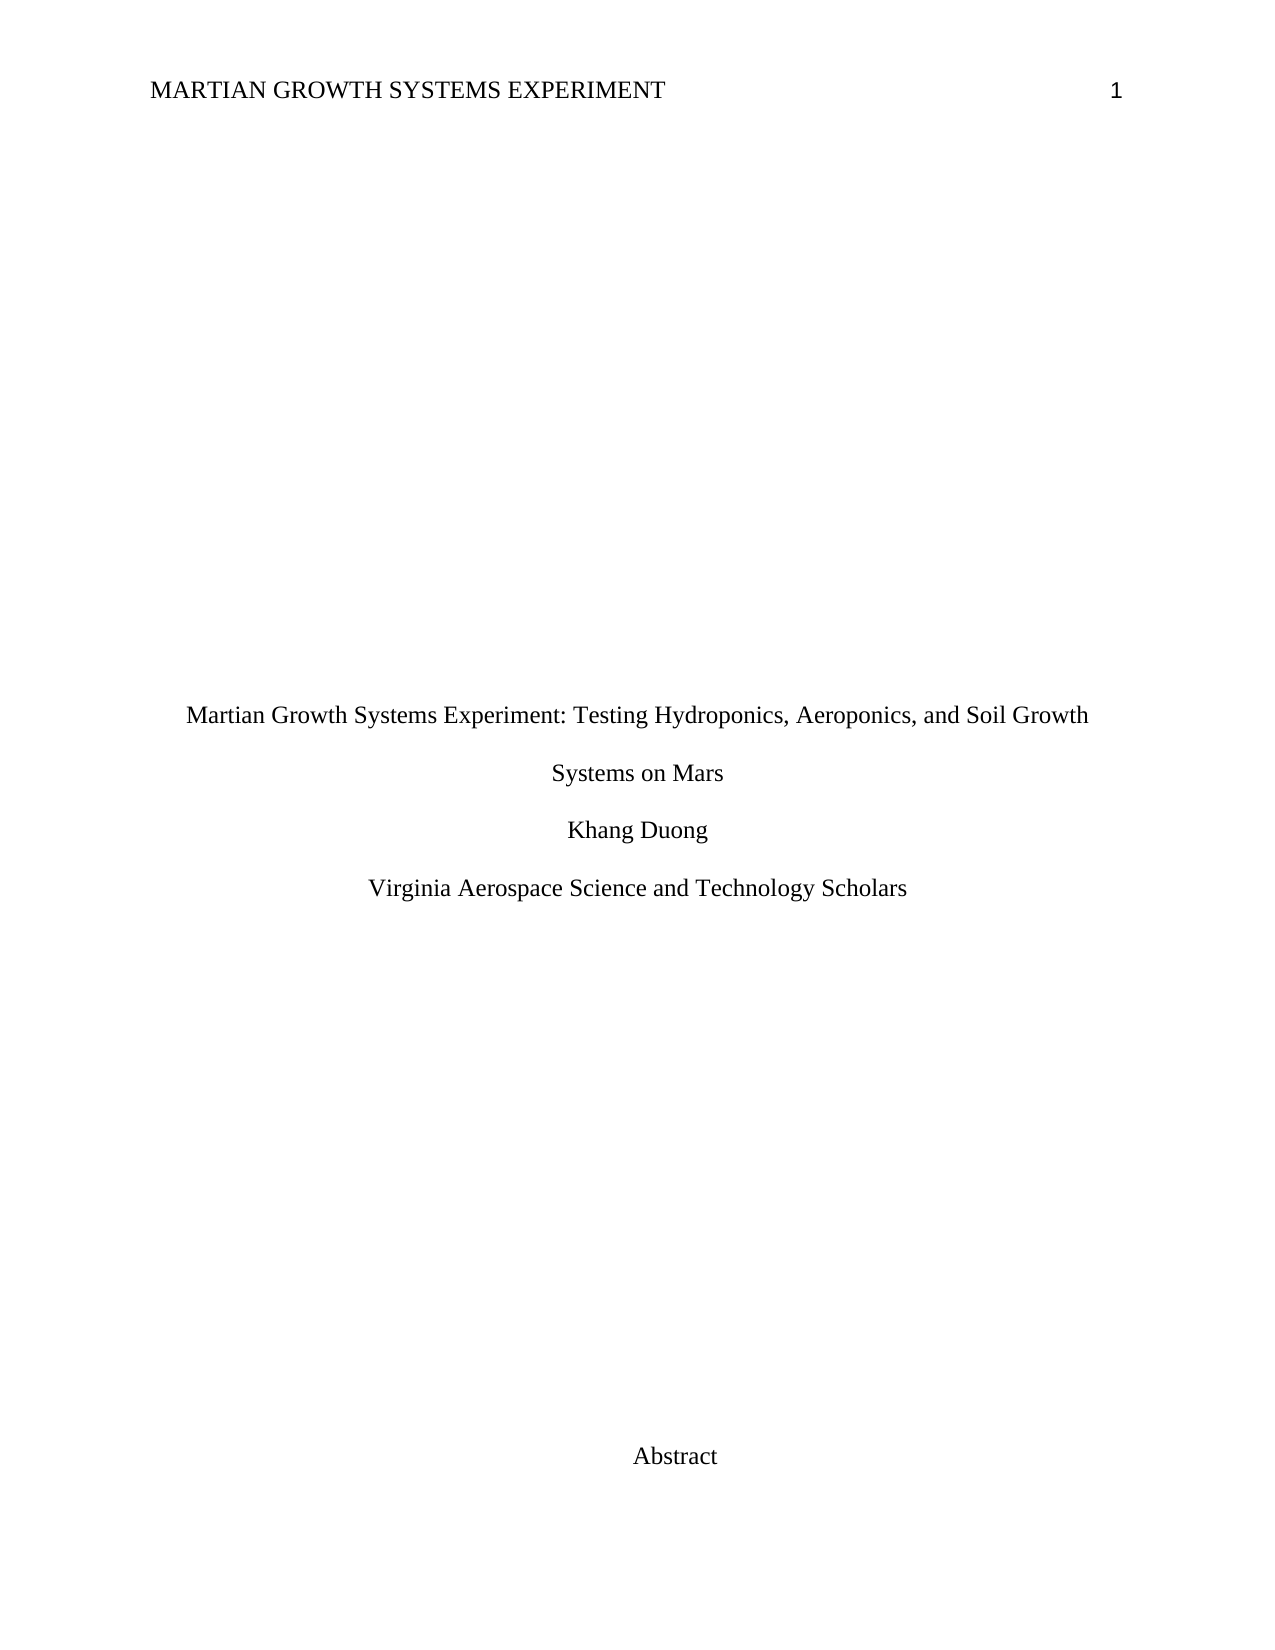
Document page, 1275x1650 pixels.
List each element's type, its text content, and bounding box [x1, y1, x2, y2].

text Virginia Aerospace Science and Technology Scholars [150, 873, 1125, 954]
text Martian Growth Systems Experiment: Testing Hydroponics, Aeroponics, and Soil Growth Systems on Mars [150, 701, 1125, 787]
text Abstract [150, 1441, 1125, 1469]
text Khang Duong [150, 816, 1125, 844]
